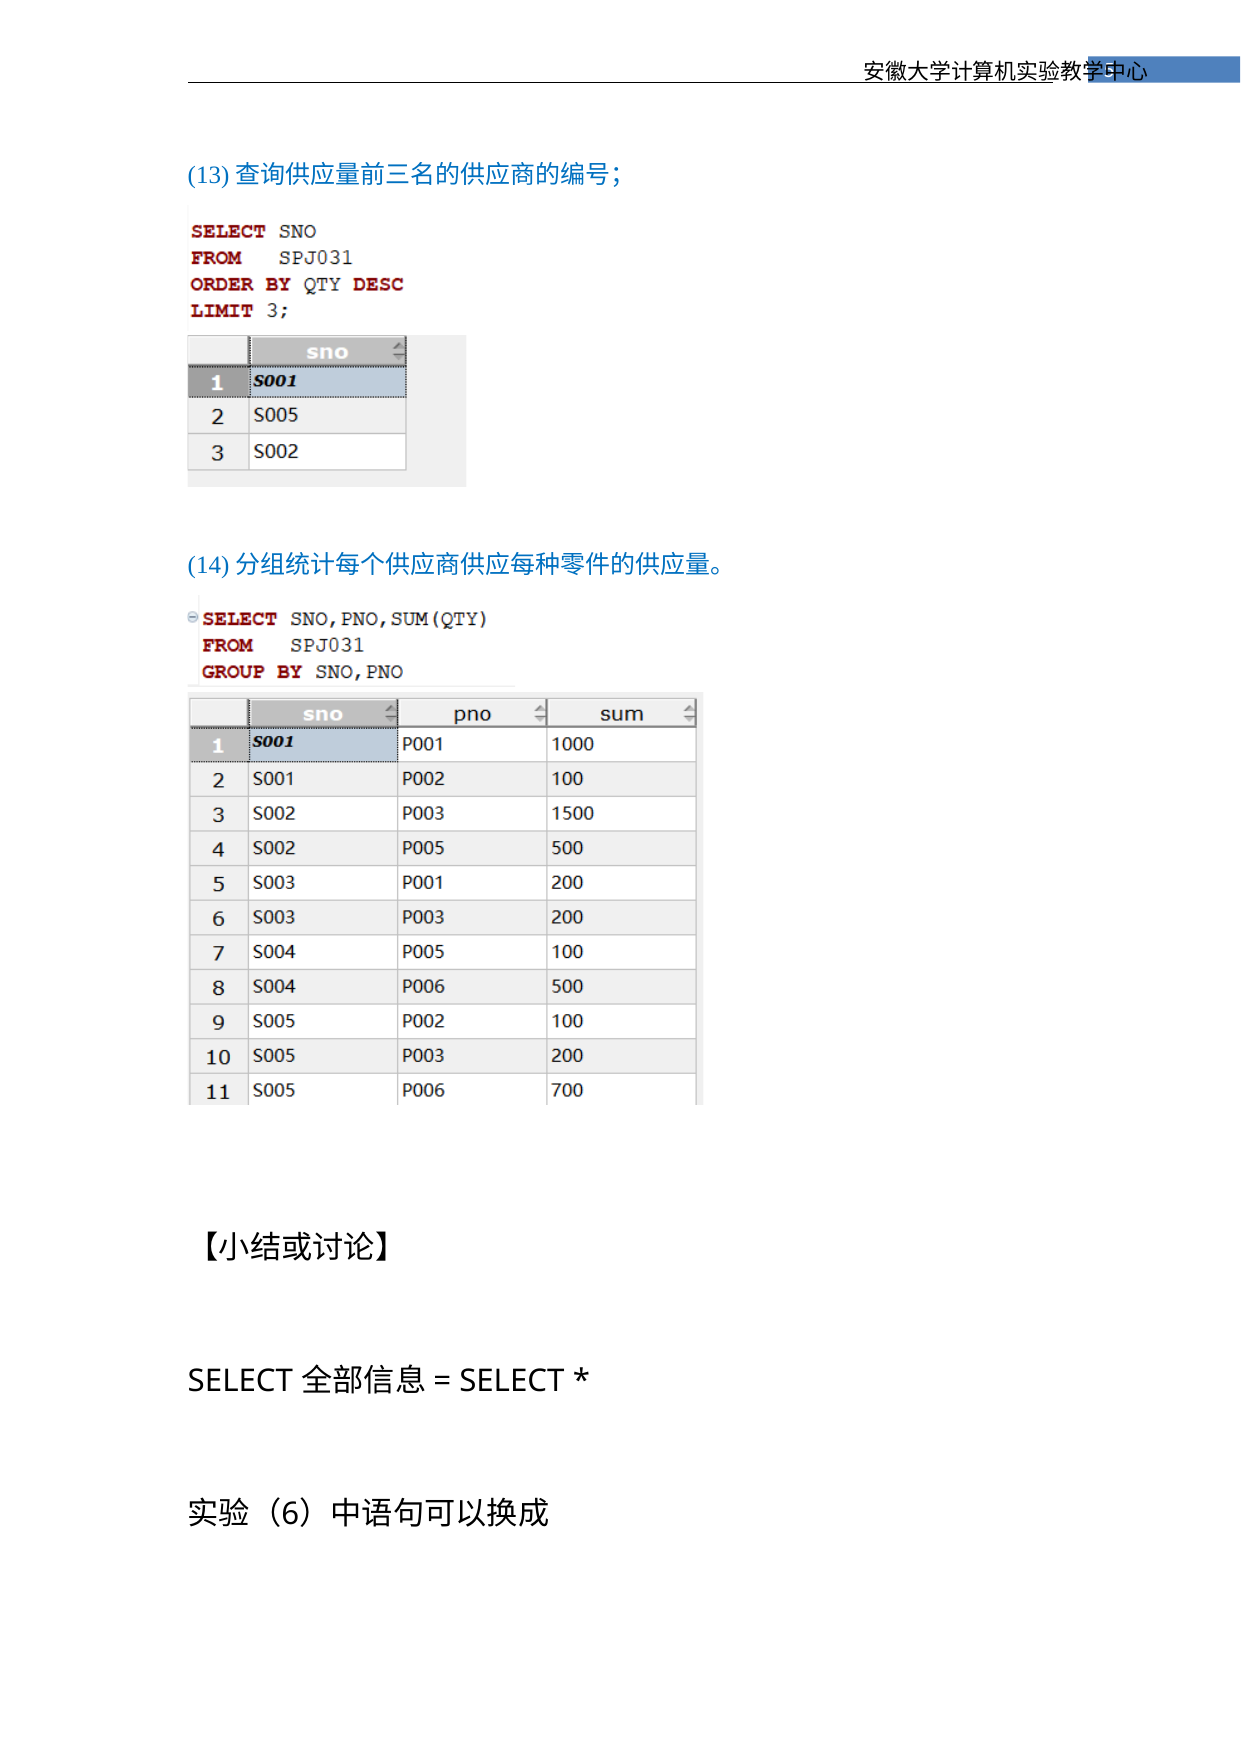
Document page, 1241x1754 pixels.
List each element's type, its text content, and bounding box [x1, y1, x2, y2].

picture [187, 692, 704, 1105]
text 【小结或讨论】 [187, 1213, 1053, 1278]
list (14) 分组统计每个供应商供应每种零件的供应量。 [187, 530, 1053, 595]
text SELECT 全部信息 = SELECT * [187, 1345, 1053, 1410]
picture [187, 335, 467, 487]
picture [187, 205, 429, 331]
text 实验（6）中语句可以换成 [187, 1478, 1053, 1543]
list (13) 查询供应量前三名的供应商的编号； [187, 140, 1053, 205]
picture [187, 595, 515, 687]
